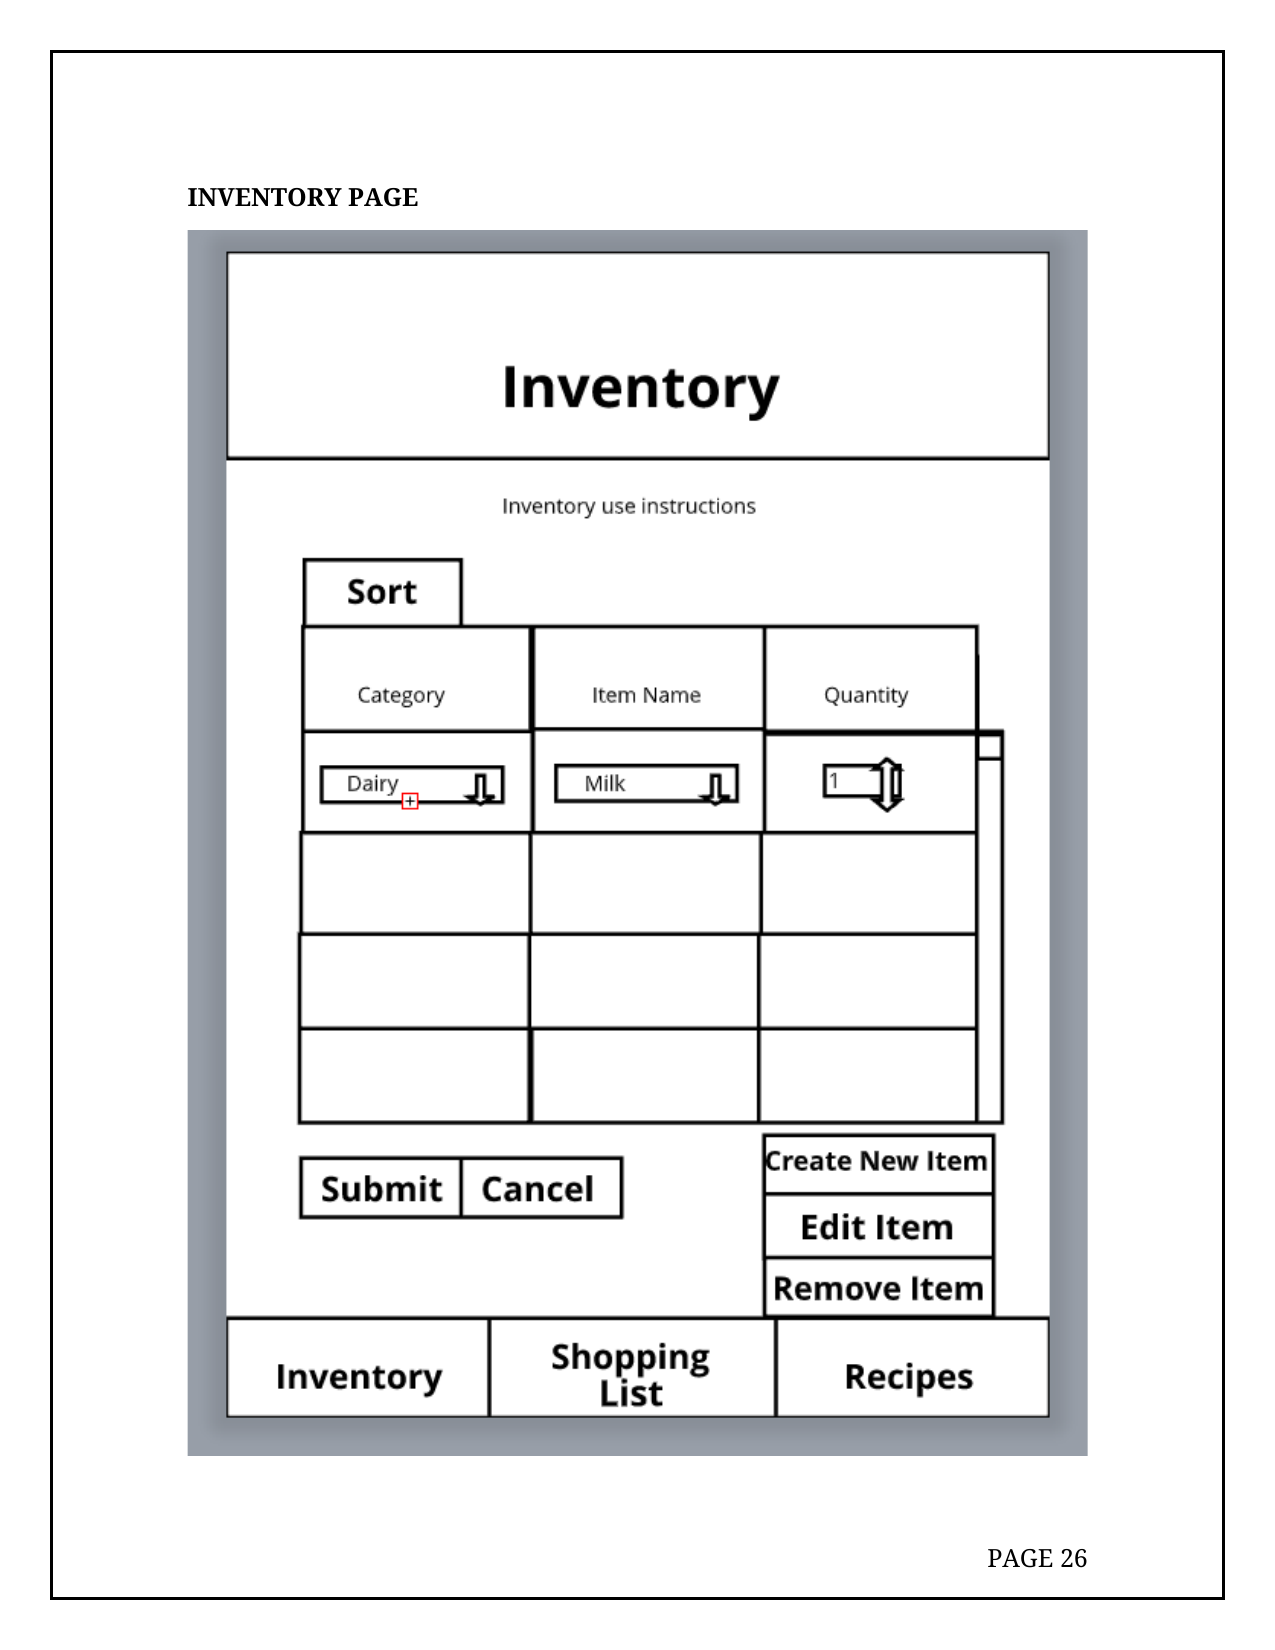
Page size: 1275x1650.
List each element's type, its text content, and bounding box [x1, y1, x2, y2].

subtitle Inventory page [187, 180, 1087, 214]
picture [187, 230, 1088, 1456]
